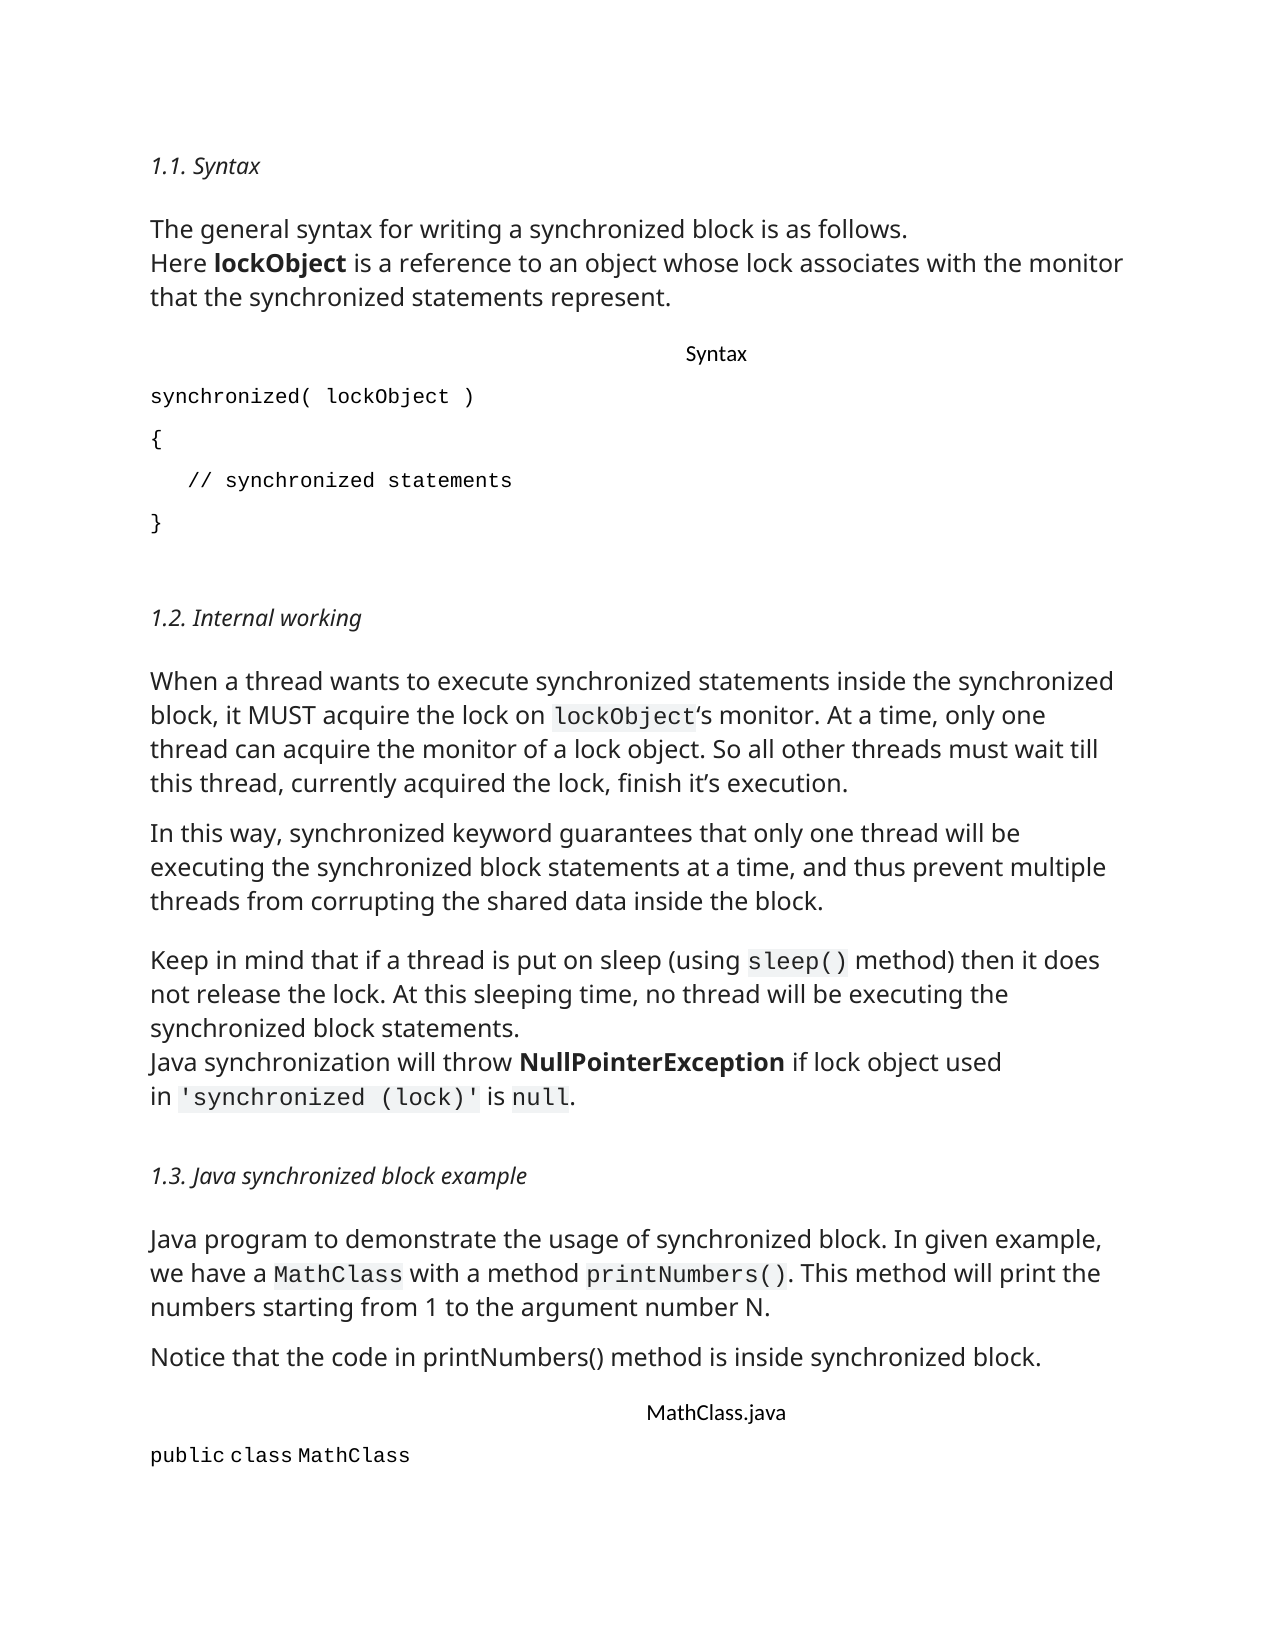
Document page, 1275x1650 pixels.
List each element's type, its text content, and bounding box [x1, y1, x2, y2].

table_header MathClass.java [150, 1399, 1275, 1445]
text Notice that the code in printNumbers() method is inside synchronized block. [150, 1339, 1125, 1373]
text In this way, synchronized keyword guarantees that only one thread will be executing the synchronized block statements at a time, and thus prevent multiple threads from corrupting the shared data inside the block. [150, 815, 1125, 918]
text When a thread wants to execute synchronized statements inside the synchronized block, it MUST acquire the lock on lockObject‘s monitor. At a time, only one thread can acquire the monitor of a lock object. So all other threads must wait till this thread, currently acquired the lock, finish it’s execution. [150, 663, 1125, 800]
subtitle 1.3. Java synchronized block example [150, 1160, 1125, 1191]
subtitle 1.2. Internal working [150, 602, 1125, 633]
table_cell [150, 1445, 1275, 1488]
table_cell synchronized( lockObject ) { // synchronized statements } [150, 386, 1275, 555]
text Keep in mind that if a thread is put on sleep (using sleep() method) then it does not release the lock. At this sleeping time, no thread will be executing the synchronized block statements. [150, 943, 1125, 1045]
text The general syntax for writing a synchronized block is as follows. Here lockObject is a reference to an object whose lock associates with the monitor that the synchronized statements represent. [150, 212, 1125, 314]
text Java program to demonstrate the usage of synchronized block. In given example, we have a MathClass with a method printNumbers(). This method will print the numbers starting from 1 to the argument number N. [150, 1222, 1125, 1324]
table_header Syntax [150, 339, 1275, 386]
text Java synchronization will throw NullPointerException if lock object used in 'synchronized (lock)' is null. [150, 1045, 1125, 1113]
subtitle 1.1. Syntax [150, 150, 1125, 181]
